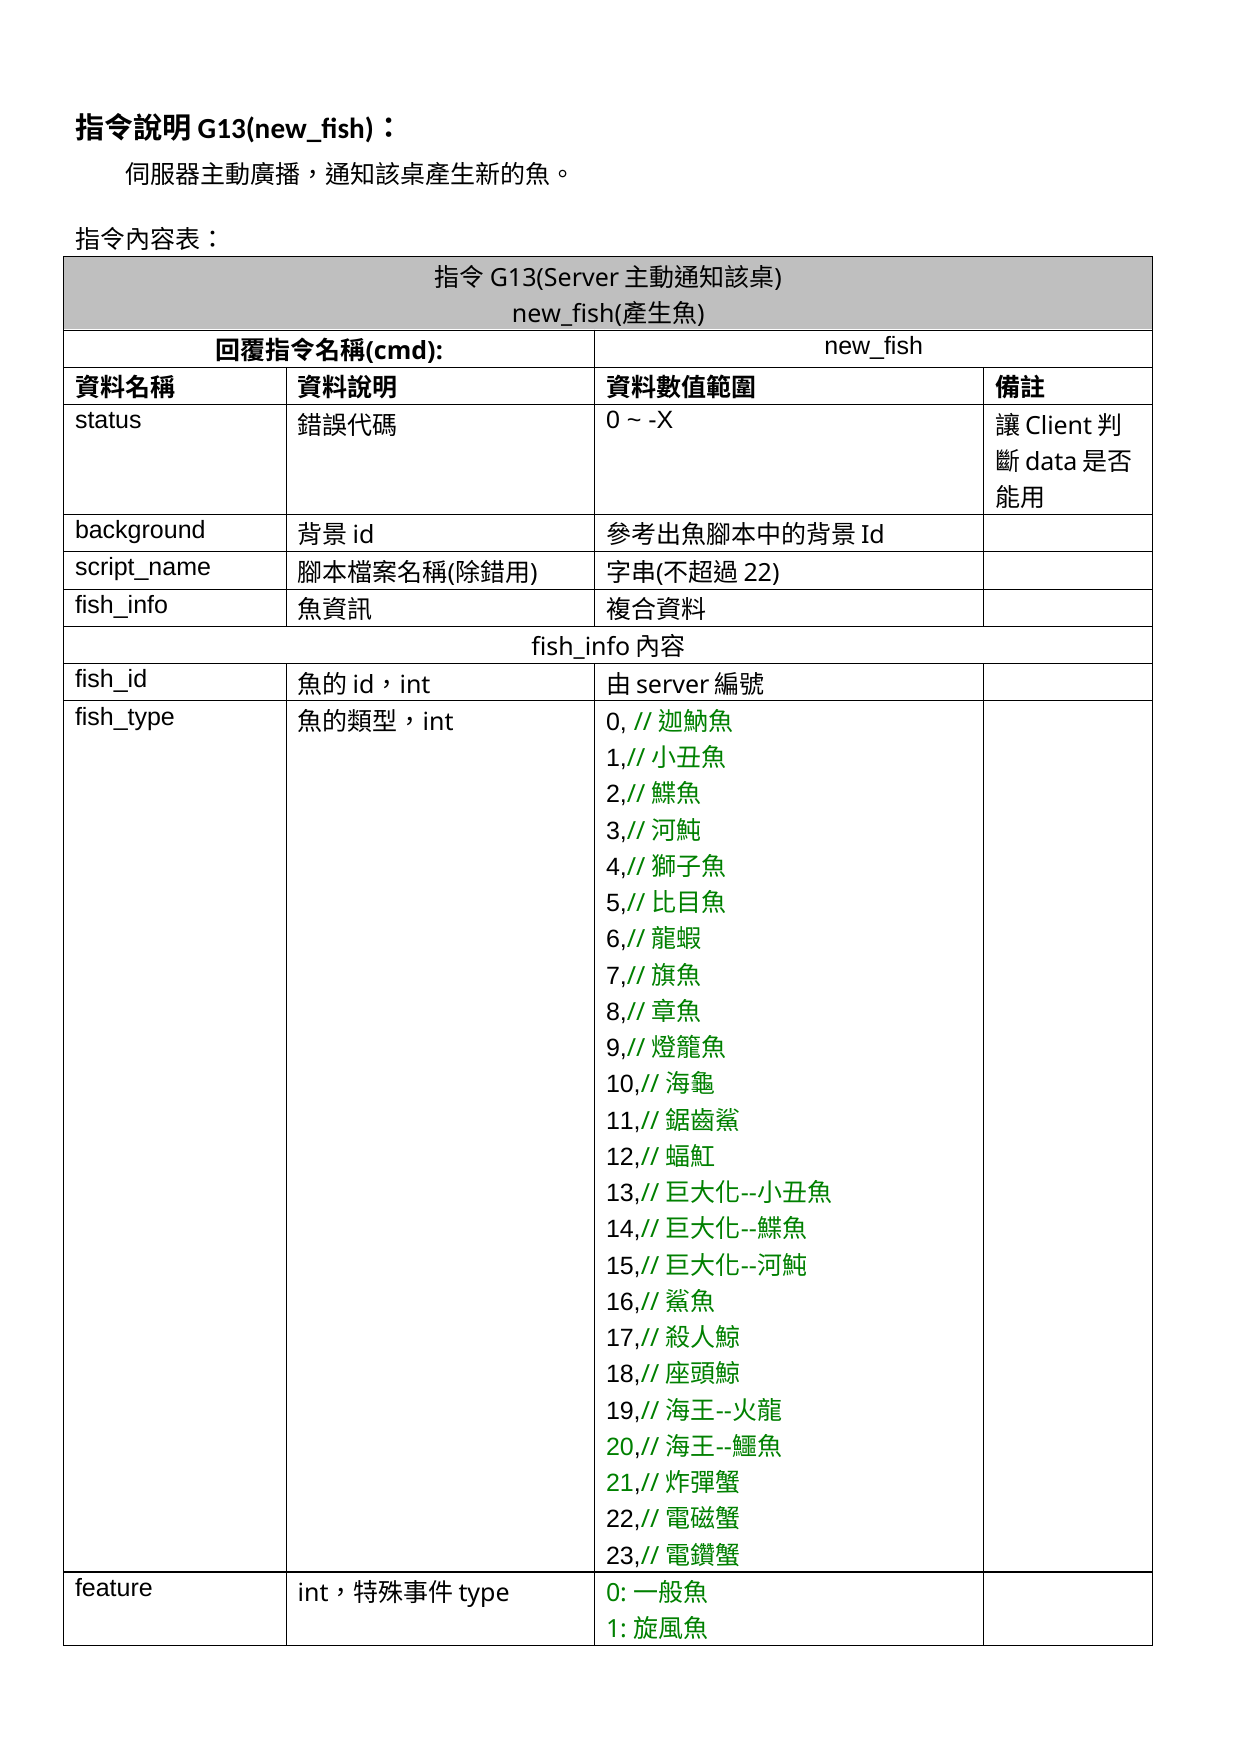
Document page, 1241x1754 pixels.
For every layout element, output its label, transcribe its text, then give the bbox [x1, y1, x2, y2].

table_cell 魚資訊 [287, 590, 594, 626]
table_cell status [64, 405, 286, 514]
table_cell 錯誤代碼 [287, 405, 594, 514]
table_cell fish_info內容 [64, 627, 1152, 663]
table_cell [984, 552, 1152, 588]
table_header 指令G13(Server主動通知該桌) new_fish(產生魚) [64, 257, 1152, 329]
table_cell background [64, 515, 286, 551]
table_cell 參考出魚腳本中的背景Id [595, 515, 983, 551]
table_cell 複合資料 [595, 590, 983, 626]
table_cell 資料說明 [287, 368, 594, 404]
table_cell fish_type [64, 701, 286, 1571]
table_cell script_name [64, 552, 286, 588]
table_cell 0, // 迦魶魚 1,// 小丑魚 2,// 鰈魚 3,// 河魨 4,// 獅子魚 5,// 比目魚 6,// 龍蝦 7,// 旗魚 8,// 章魚 9,// 燈籠魚 10,// 海龜 11,// 鋸齒鯊 12,// 蝠魟 13,// 巨大化--小丑魚 14,// 巨大化--鰈魚 15,// 巨大化--河魨 16,// 鯊魚 17,// 殺人鯨 18,// 座頭鯨 19,// 海王--火龍 20,// 海王--鱷魚 21,// 炸彈蟹 22,// 電磁蟹 23,// 電鑽蟹 [595, 701, 983, 1571]
table_cell 由server編號 [595, 664, 983, 700]
text 伺服器主動廣播，通知該桌產生新的魚。 [75, 155, 1165, 191]
table_cell [984, 664, 1152, 700]
table_cell [984, 590, 1152, 626]
table_cell 資料名稱 [64, 368, 286, 404]
table_cell 讓Client判斷data是否能用 [984, 405, 1152, 514]
table_cell 腳本檔案名稱(除錯用) [287, 552, 594, 588]
subtitle 指令說明G13(new_fish)： [75, 104, 1165, 146]
table_cell [984, 515, 1152, 551]
table_cell 回覆指令名稱(cmd): [64, 331, 594, 367]
table_cell new_fish [595, 331, 1152, 367]
table_cell 資料數值範圍 [595, 368, 983, 404]
table_cell 0 ~ -X [595, 405, 983, 514]
table_cell fish_info [64, 590, 286, 626]
table_cell feature [64, 1573, 286, 1645]
table_cell 字串(不超過22) [595, 552, 983, 588]
text 指令內容表： [75, 220, 1165, 256]
table_cell 備註 [984, 368, 1152, 404]
table_cell int，特殊事件type [287, 1573, 594, 1645]
table_cell [984, 701, 1152, 1571]
table_cell 背景id [287, 515, 594, 551]
table_cell [984, 1573, 1152, 1645]
table_cell fish_id [64, 664, 286, 700]
table_cell 魚的類型，int [287, 701, 594, 1571]
table_cell 魚的id，int [287, 664, 594, 700]
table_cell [595, 1573, 983, 1645]
